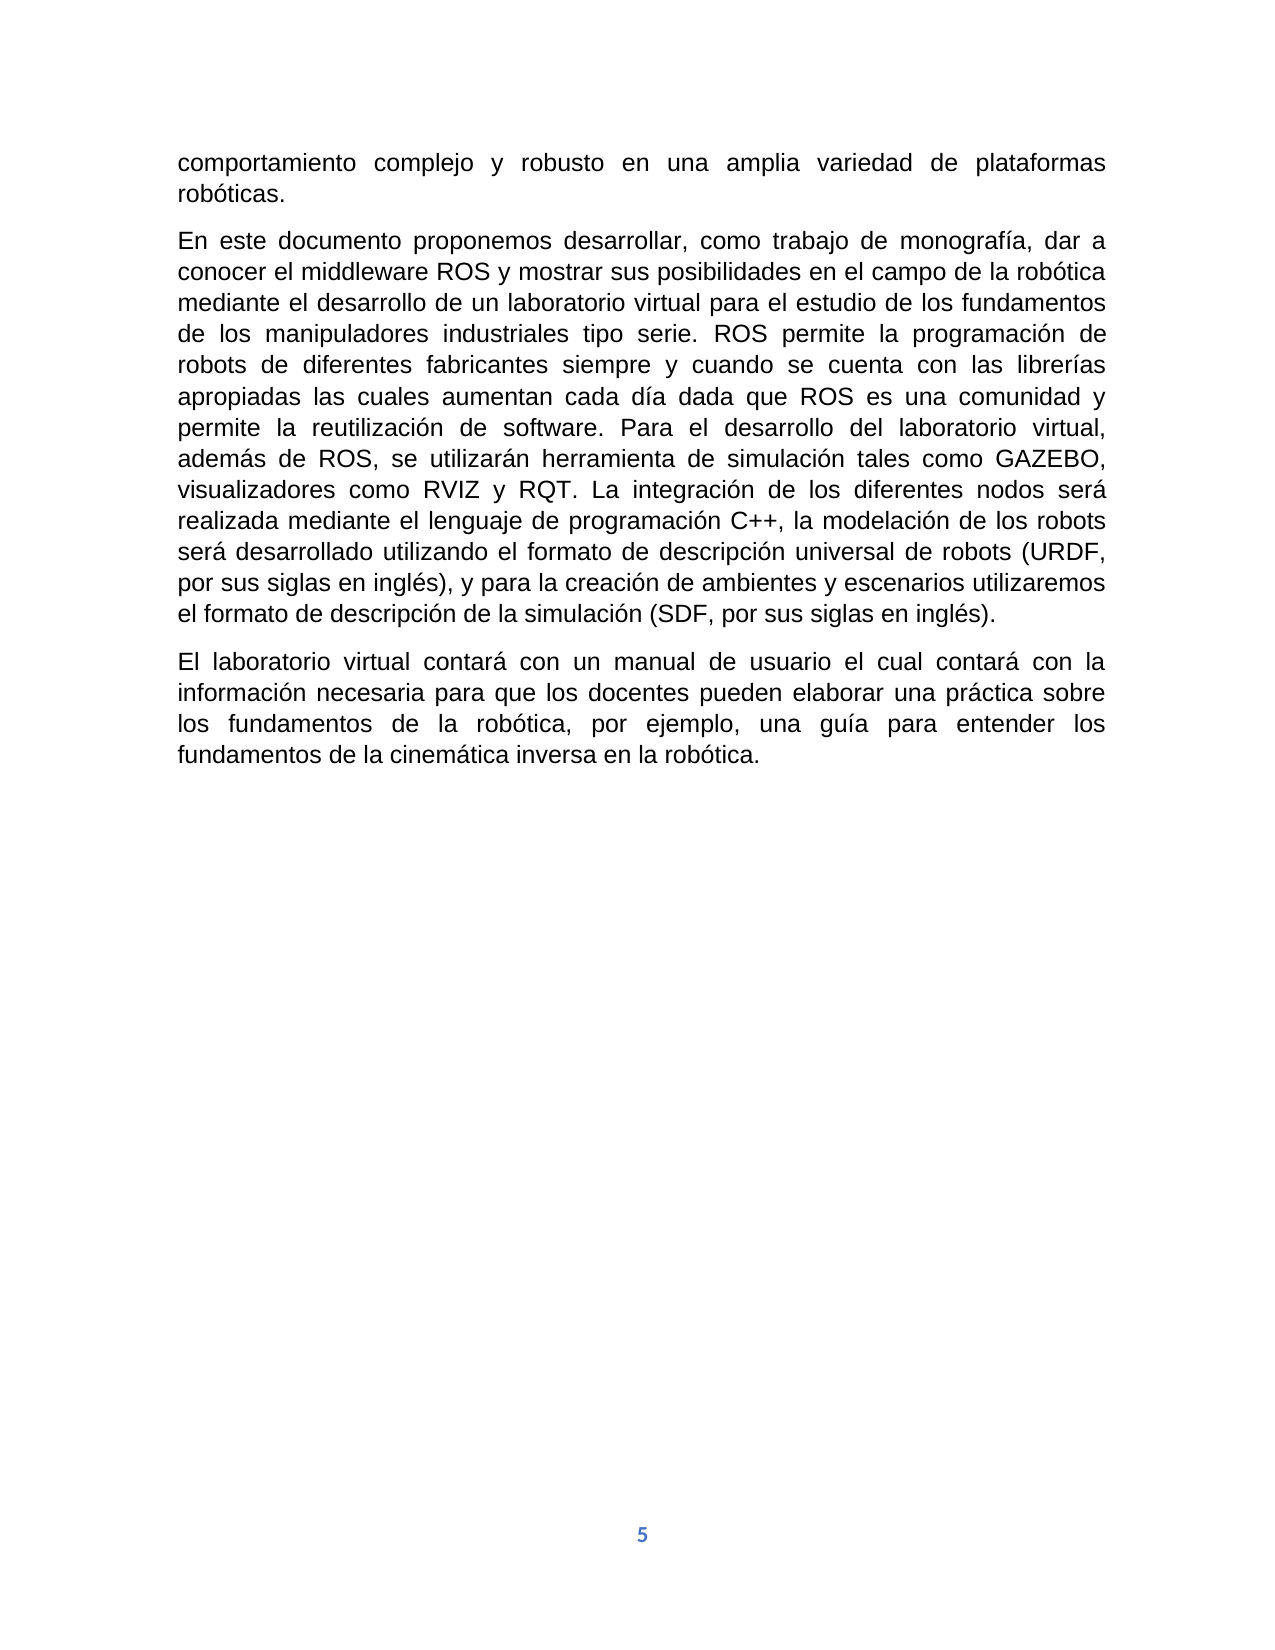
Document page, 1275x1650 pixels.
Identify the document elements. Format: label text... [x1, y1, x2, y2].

text En este documento proponemos desarrollar, como trabajo de monografía, dar a conocer el middleware ROS y mostrar sus posibilidades en el campo de la robótica mediante el desarrollo de un laboratorio virtual para el estudio de los fundamentos de los manipuladores industriales tipo serie. ROS permite la programación de robots de diferentes fabricantes siempre y cuando se cuenta con las librerías apropiadas las cuales aumentan cada día dada que ROS es una comunidad y permite la reutilización de software. Para el desarrollo del laboratorio virtual, además de ROS, se utilizarán herramienta de simulación tales como GAZEBO, visualizadores como RVIZ y RQT. La integración de los diferentes nodos será realizada mediante el lenguaje de programación C++, la modelación de los robots será desarrollado utilizando el formato de descripción universal de robots (URDF, por sus siglas en inglés), y para la creación de ambientes y escenarios utilizaremos el formato de descripción de la simulación (SDF, por sus siglas en inglés). [177, 226, 1107, 628]
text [177, 148, 1107, 207]
text El laboratorio virtual contará con un manual de usuario el cual contará con la información necesaria para que los docentes pueden elaborar una práctica sobre los fundamentos de la robótica, por ejemplo, una guía para entender los fundamentos de la cinemática inversa en la robótica. [177, 647, 1107, 768]
